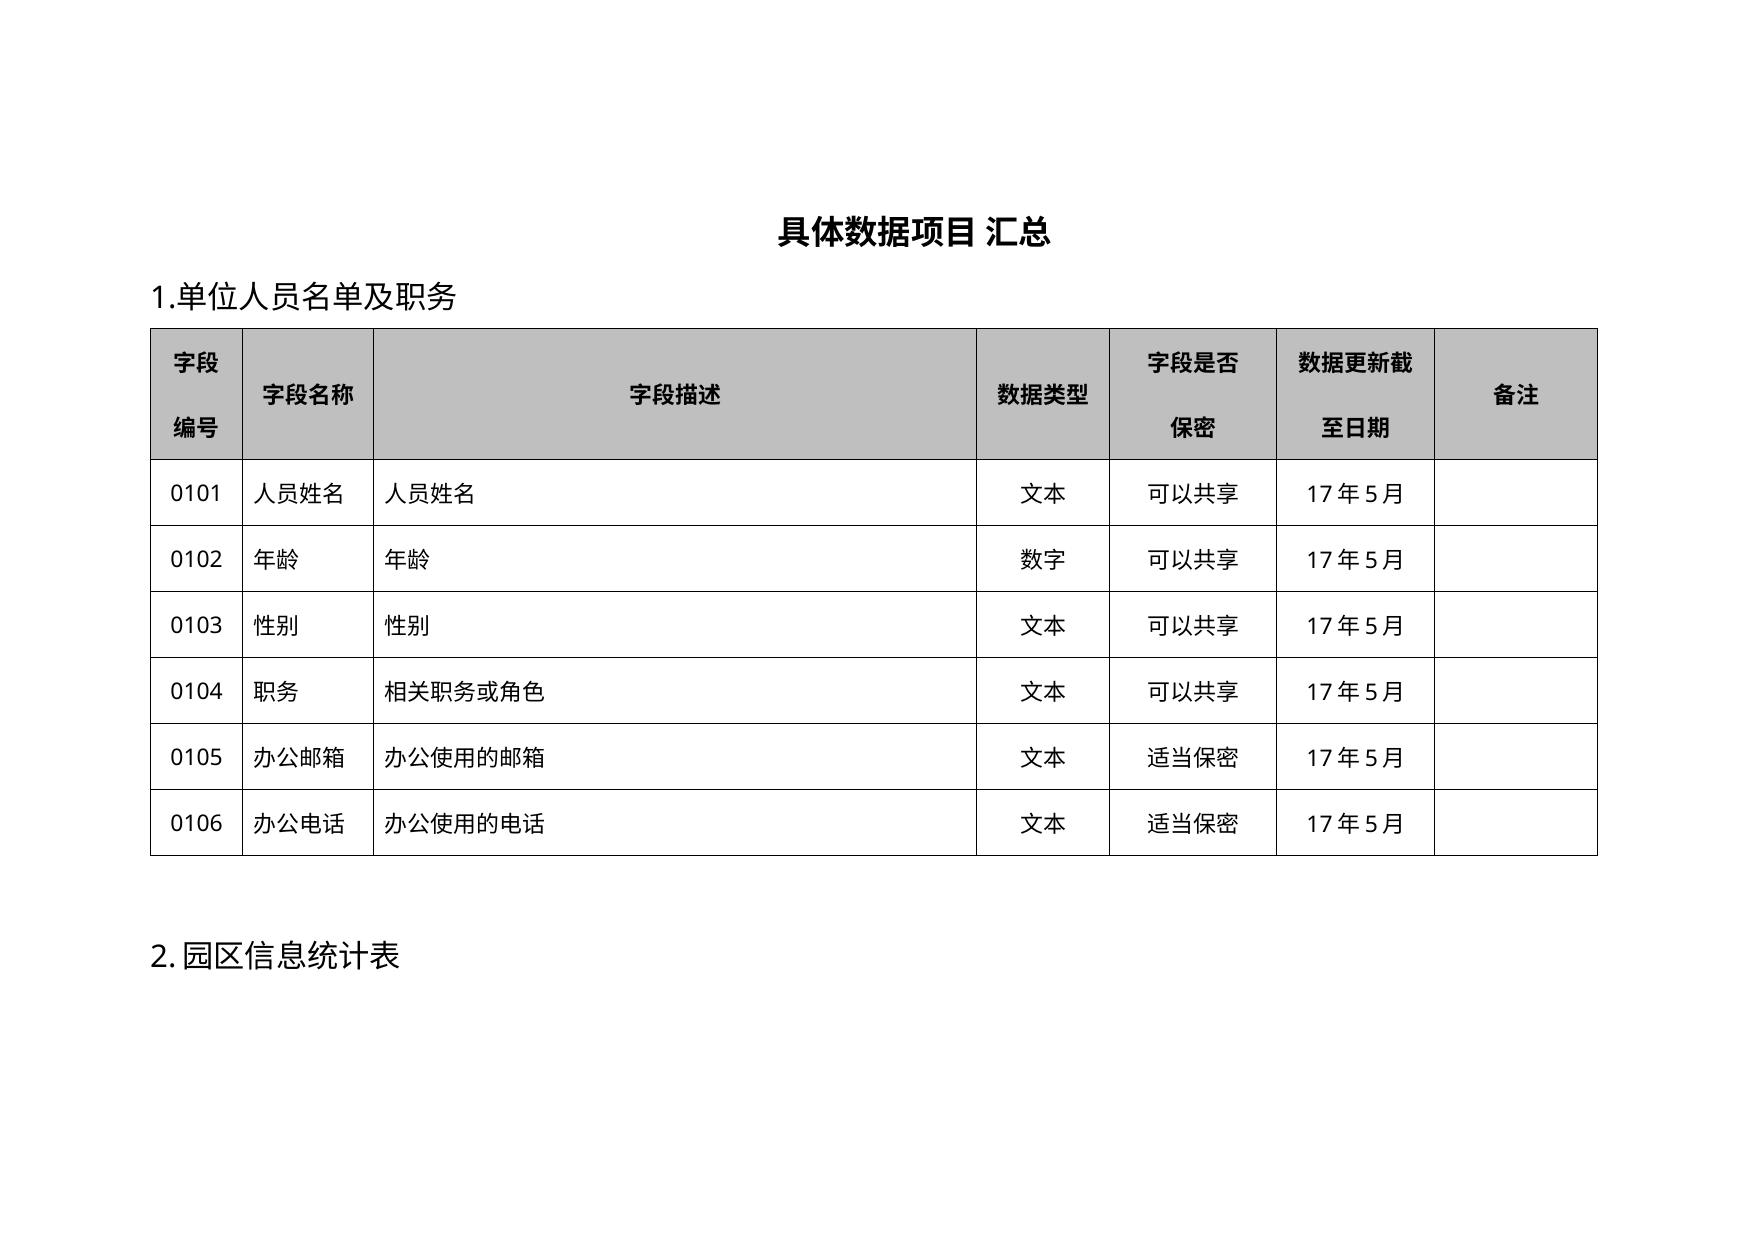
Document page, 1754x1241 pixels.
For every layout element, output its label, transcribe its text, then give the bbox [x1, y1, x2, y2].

table_cell 文本 [977, 724, 1109, 789]
table_cell 年龄 [243, 526, 373, 591]
table_cell 人员姓名 [374, 460, 976, 525]
table_header 备注 [1435, 329, 1597, 459]
table_cell 可以共享 [1110, 460, 1276, 525]
table_cell 0101 [151, 460, 242, 525]
table_cell 17年5月 [1277, 724, 1434, 789]
table_cell 性别 [243, 592, 373, 657]
list 2. 园区信息统计表 [150, 921, 1604, 986]
table_cell 办公电话 [243, 790, 373, 855]
table_cell [1435, 592, 1597, 657]
table_cell 适当保密 [1110, 724, 1276, 789]
table_cell [1435, 460, 1597, 525]
table_cell 17年5月 [1277, 526, 1434, 591]
table_cell 办公邮箱 [243, 724, 373, 789]
table_cell [1435, 724, 1597, 789]
table_cell 可以共享 [1110, 658, 1276, 723]
table_header 数据更新截至日期 [1277, 329, 1434, 459]
table_cell 数字 [977, 526, 1109, 591]
table_cell 0106 [151, 790, 242, 855]
table_cell 文本 [977, 592, 1109, 657]
table_cell 适当保密 [1110, 790, 1276, 855]
table_cell 相关职务或角色 [374, 658, 976, 723]
table_header 字段是否 保密 [1110, 329, 1276, 459]
table_cell 0103 [151, 592, 242, 657]
table_cell [1435, 658, 1597, 723]
table_cell 办公使用的电话 [374, 790, 976, 855]
table_cell 17年5月 [1277, 658, 1434, 723]
table_header 数据类型 [977, 329, 1109, 459]
table_cell 文本 [977, 460, 1109, 525]
table_cell 17年5月 [1277, 592, 1434, 657]
table_cell 0104 [151, 658, 242, 723]
table_cell 文本 [977, 658, 1109, 723]
list 具体数据项目 汇总 [225, 198, 1604, 263]
table_cell 人员姓名 [243, 460, 373, 525]
table_header 字段名称 [243, 329, 373, 459]
table_cell 文本 [977, 790, 1109, 855]
table_header 字段描述 [374, 329, 976, 459]
table_cell 0102 [151, 526, 242, 591]
table_cell [1435, 790, 1597, 855]
table_cell 职务 [243, 658, 373, 723]
list 1.单位人员名单及职务 [150, 263, 1604, 328]
table_cell 可以共享 [1110, 526, 1276, 591]
table_cell 17年5月 [1277, 460, 1434, 525]
table_cell 性别 [374, 592, 976, 657]
table_cell [1435, 526, 1597, 591]
table_cell 年龄 [374, 526, 976, 591]
table_cell 可以共享 [1110, 592, 1276, 657]
table_cell 0105 [151, 724, 242, 789]
table_header 字段 编号 [151, 329, 242, 459]
table_cell 办公使用的邮箱 [374, 724, 976, 789]
table_cell 17年5月 [1277, 790, 1434, 855]
